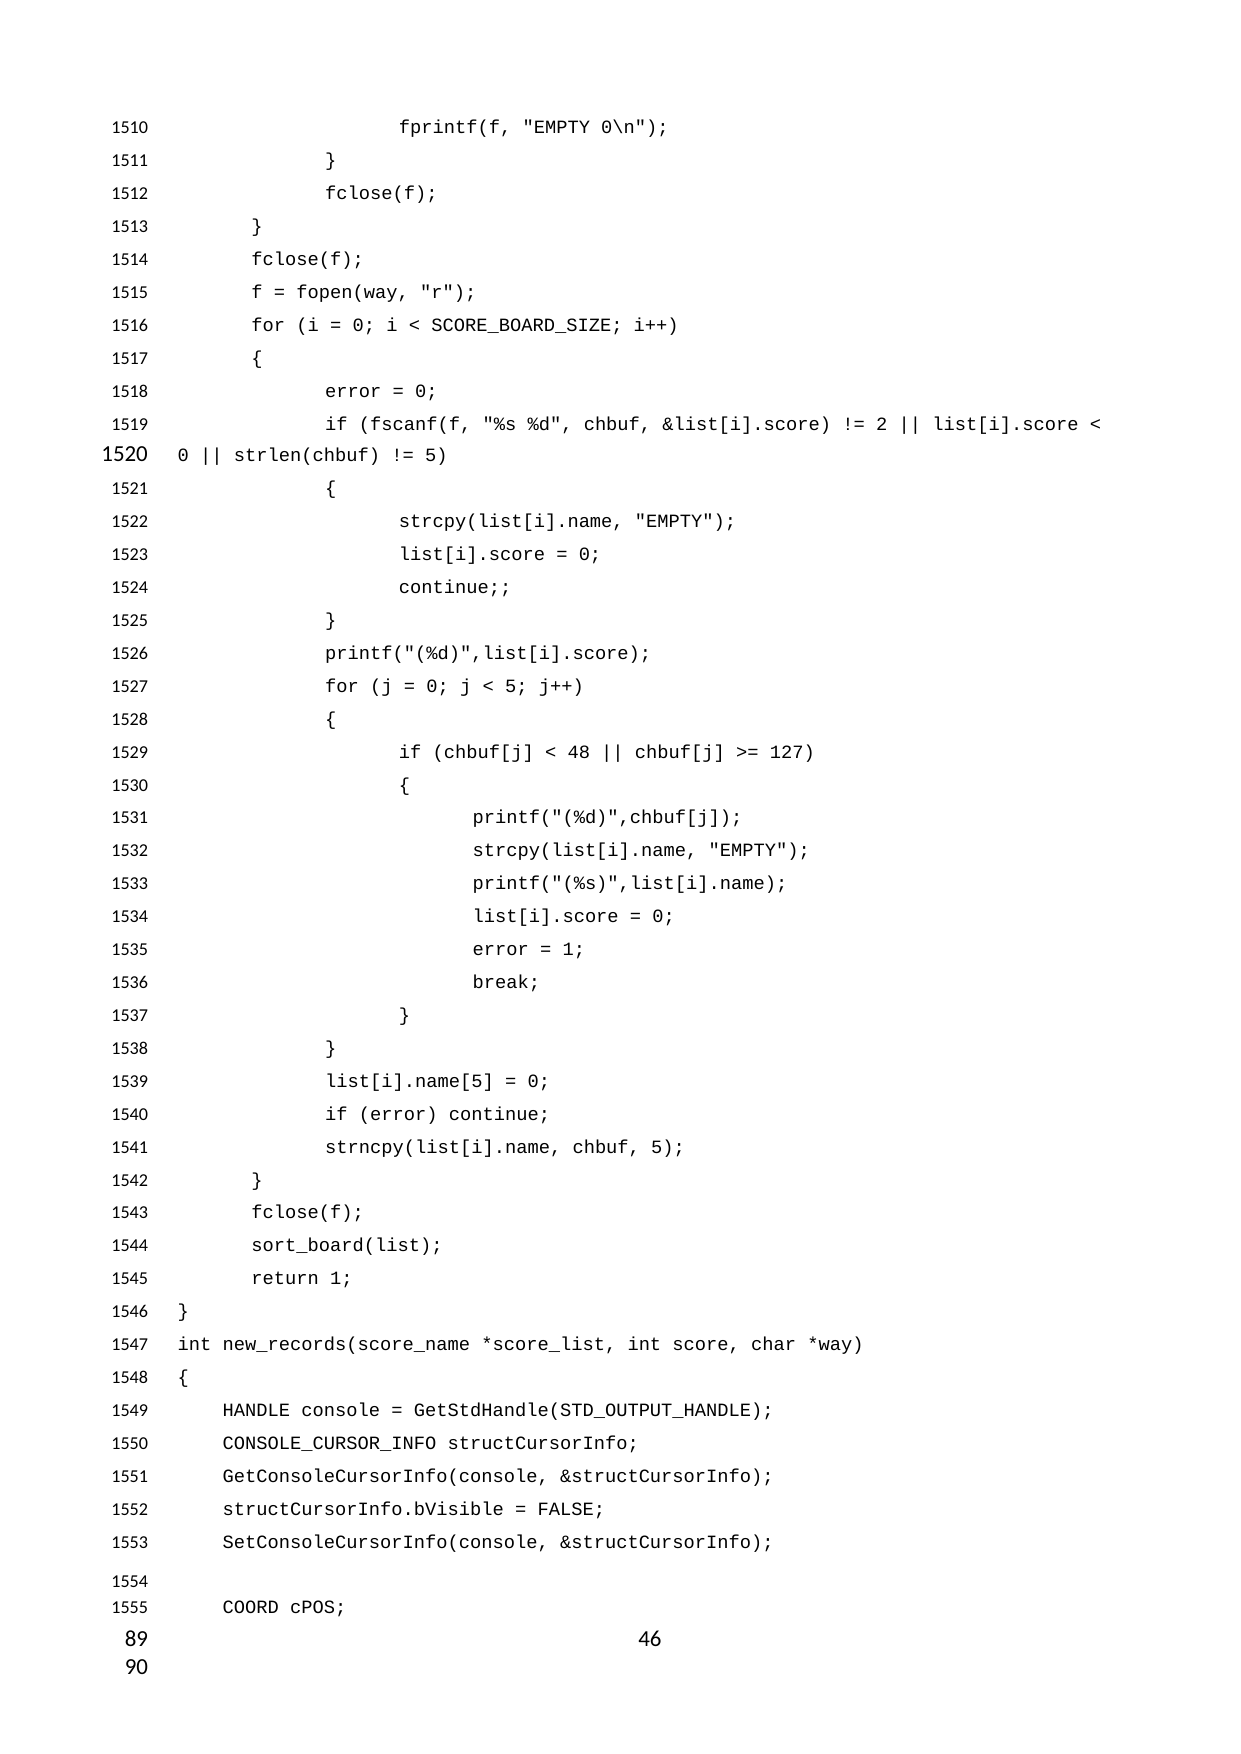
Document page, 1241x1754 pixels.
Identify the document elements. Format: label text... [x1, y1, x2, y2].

text printf("(%s)",list[i].name); [177, 874, 1122, 895]
text GetConsoleCursorInfo(console, &structCursorInfo); [177, 1467, 1122, 1488]
text if (chbuf[j] < 48 || chbuf[j] >= 127) [177, 742, 1122, 764]
text } [177, 217, 1122, 238]
text fclose(f); [177, 1203, 1122, 1224]
text strncpy(list[i].name, chbuf, 5); [177, 1137, 1122, 1159]
text list[i].score = 0; [177, 907, 1122, 928]
text { [177, 709, 1122, 731]
text fclose(f); [177, 250, 1122, 271]
text { [177, 479, 1122, 500]
text error = 0; [177, 381, 1122, 403]
text int new_records(score_name *score_list, int score, char *way) [177, 1335, 1122, 1356]
text SetConsoleCursorInfo(console, &structCursorInfo); [177, 1532, 1122, 1554]
text { [177, 348, 1122, 370]
text } [177, 1302, 1122, 1323]
text COORD cPOS; [177, 1598, 1122, 1619]
text } [177, 1170, 1122, 1192]
text } [177, 1039, 1122, 1060]
text for (j = 0; j < 5; j++) [177, 677, 1122, 698]
text list[i].score = 0; [177, 545, 1122, 566]
text f = fopen(way, "r"); [177, 283, 1122, 304]
text return 1; [177, 1269, 1122, 1290]
text strcpy(list[i].name, "EMPTY"); [177, 512, 1122, 533]
text sort_board(list); [177, 1236, 1122, 1257]
text structCursorInfo.bVisible = FALSE; [177, 1499, 1122, 1521]
text HANDLE console = GetStdHandle(STD_OUTPUT_HANDLE); [177, 1401, 1122, 1422]
text if (fscanf(f, "%s %d", chbuf, &list[i].score) != 2 || list[i].score < 0 || strlen(chbuf) != 5) [177, 414, 1122, 467]
text fprintf(f, "EMPTY 0\n"); [177, 118, 1122, 139]
text strcpy(list[i].name, "EMPTY"); [177, 841, 1122, 862]
text CONSOLE_CURSOR_INFO structCursorInfo; [177, 1434, 1122, 1455]
text printf("(%d)",list[i].score); [177, 644, 1122, 665]
text fclose(f); [177, 184, 1122, 205]
text for (i = 0; i < SCORE_BOARD_SIZE; i++) [177, 316, 1122, 337]
text } [177, 611, 1122, 632]
text list[i].name[5] = 0; [177, 1072, 1122, 1093]
text { [177, 1368, 1122, 1389]
text } [177, 1006, 1122, 1027]
text printf("(%d)",chbuf[j]); [177, 808, 1122, 829]
text } [177, 151, 1122, 172]
text { [177, 775, 1122, 797]
text break; [177, 973, 1122, 994]
text error = 1; [177, 940, 1122, 961]
text if (error) continue; [177, 1104, 1122, 1126]
text continue;; [177, 578, 1122, 599]
